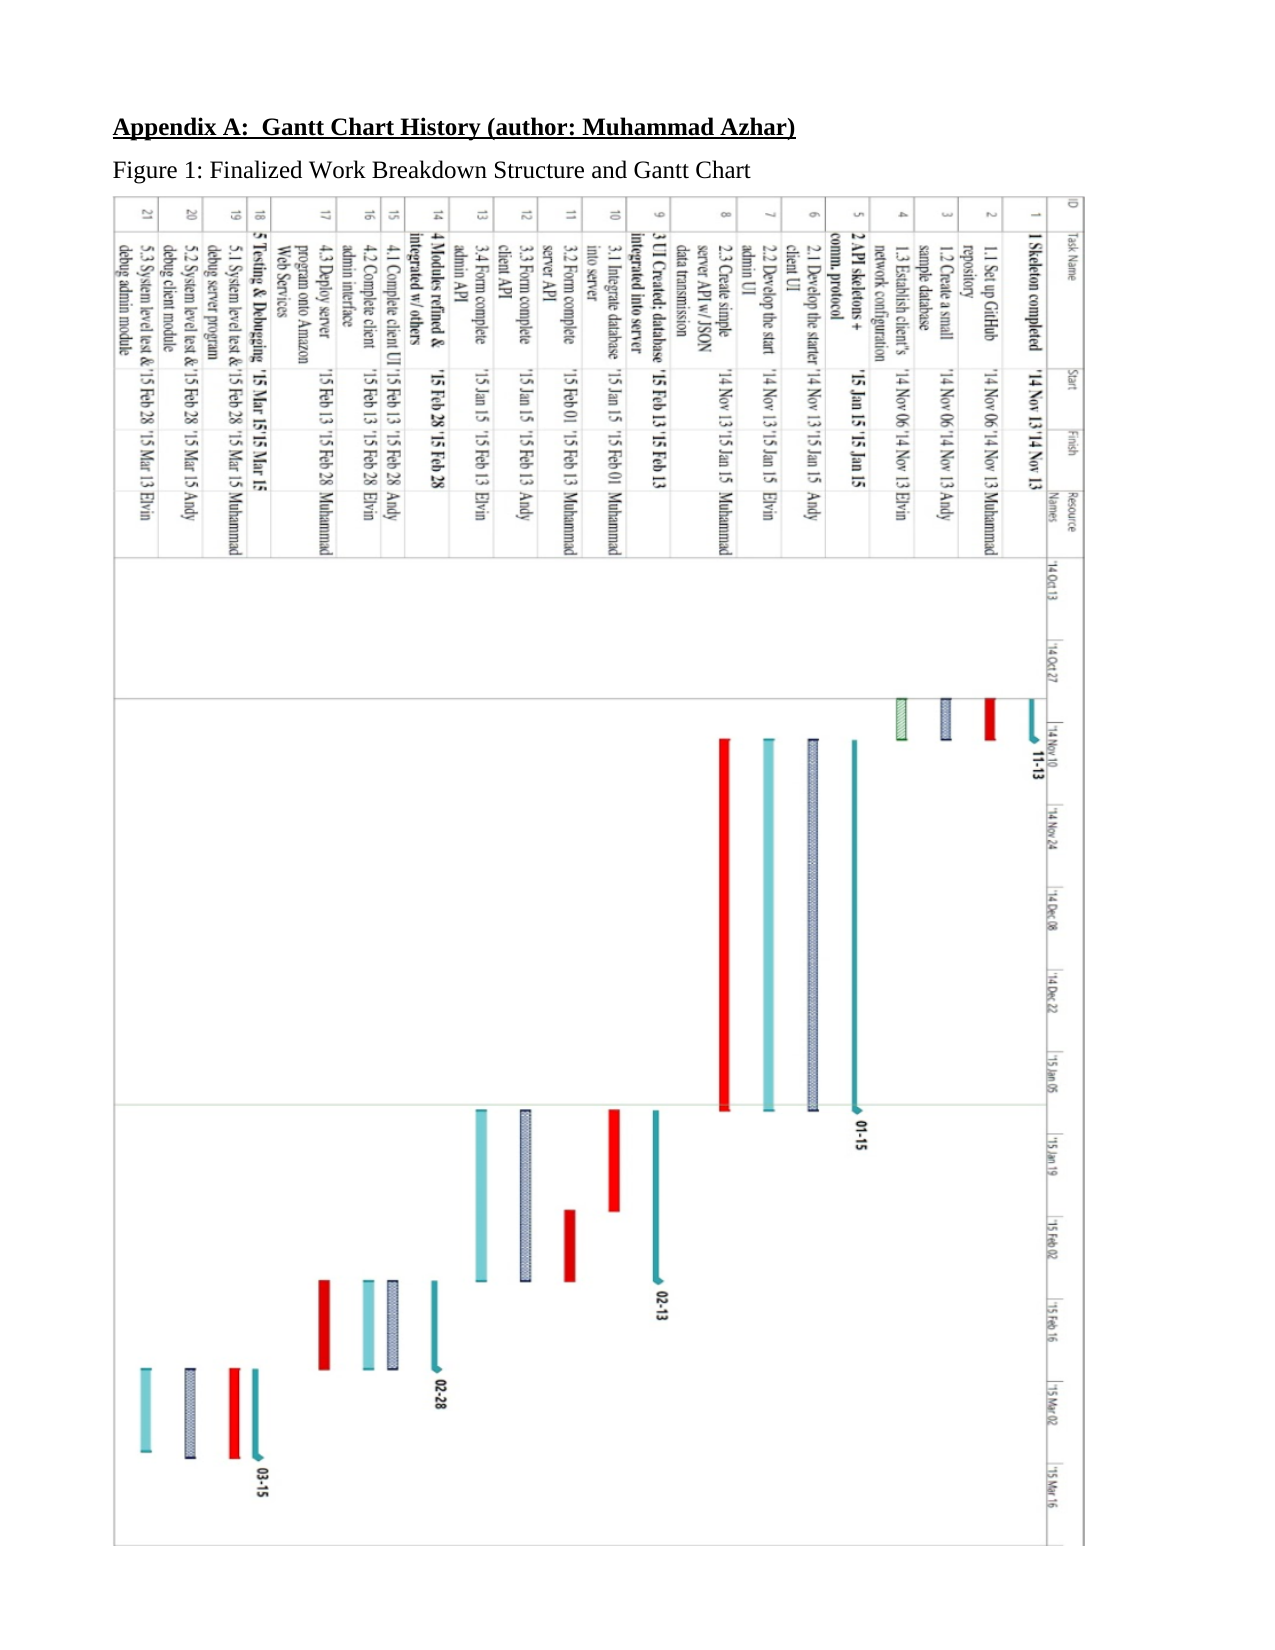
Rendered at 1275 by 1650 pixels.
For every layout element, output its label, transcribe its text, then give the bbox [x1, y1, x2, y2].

text Appendix A: Gantt Chart History (author: Muhammad Azhar) [112, 112, 1200, 141]
picture [114, 226, 1085, 1545]
text Figure 1: Finalized Work Breakdown Structure and Gantt Chart [112, 155, 1200, 226]
